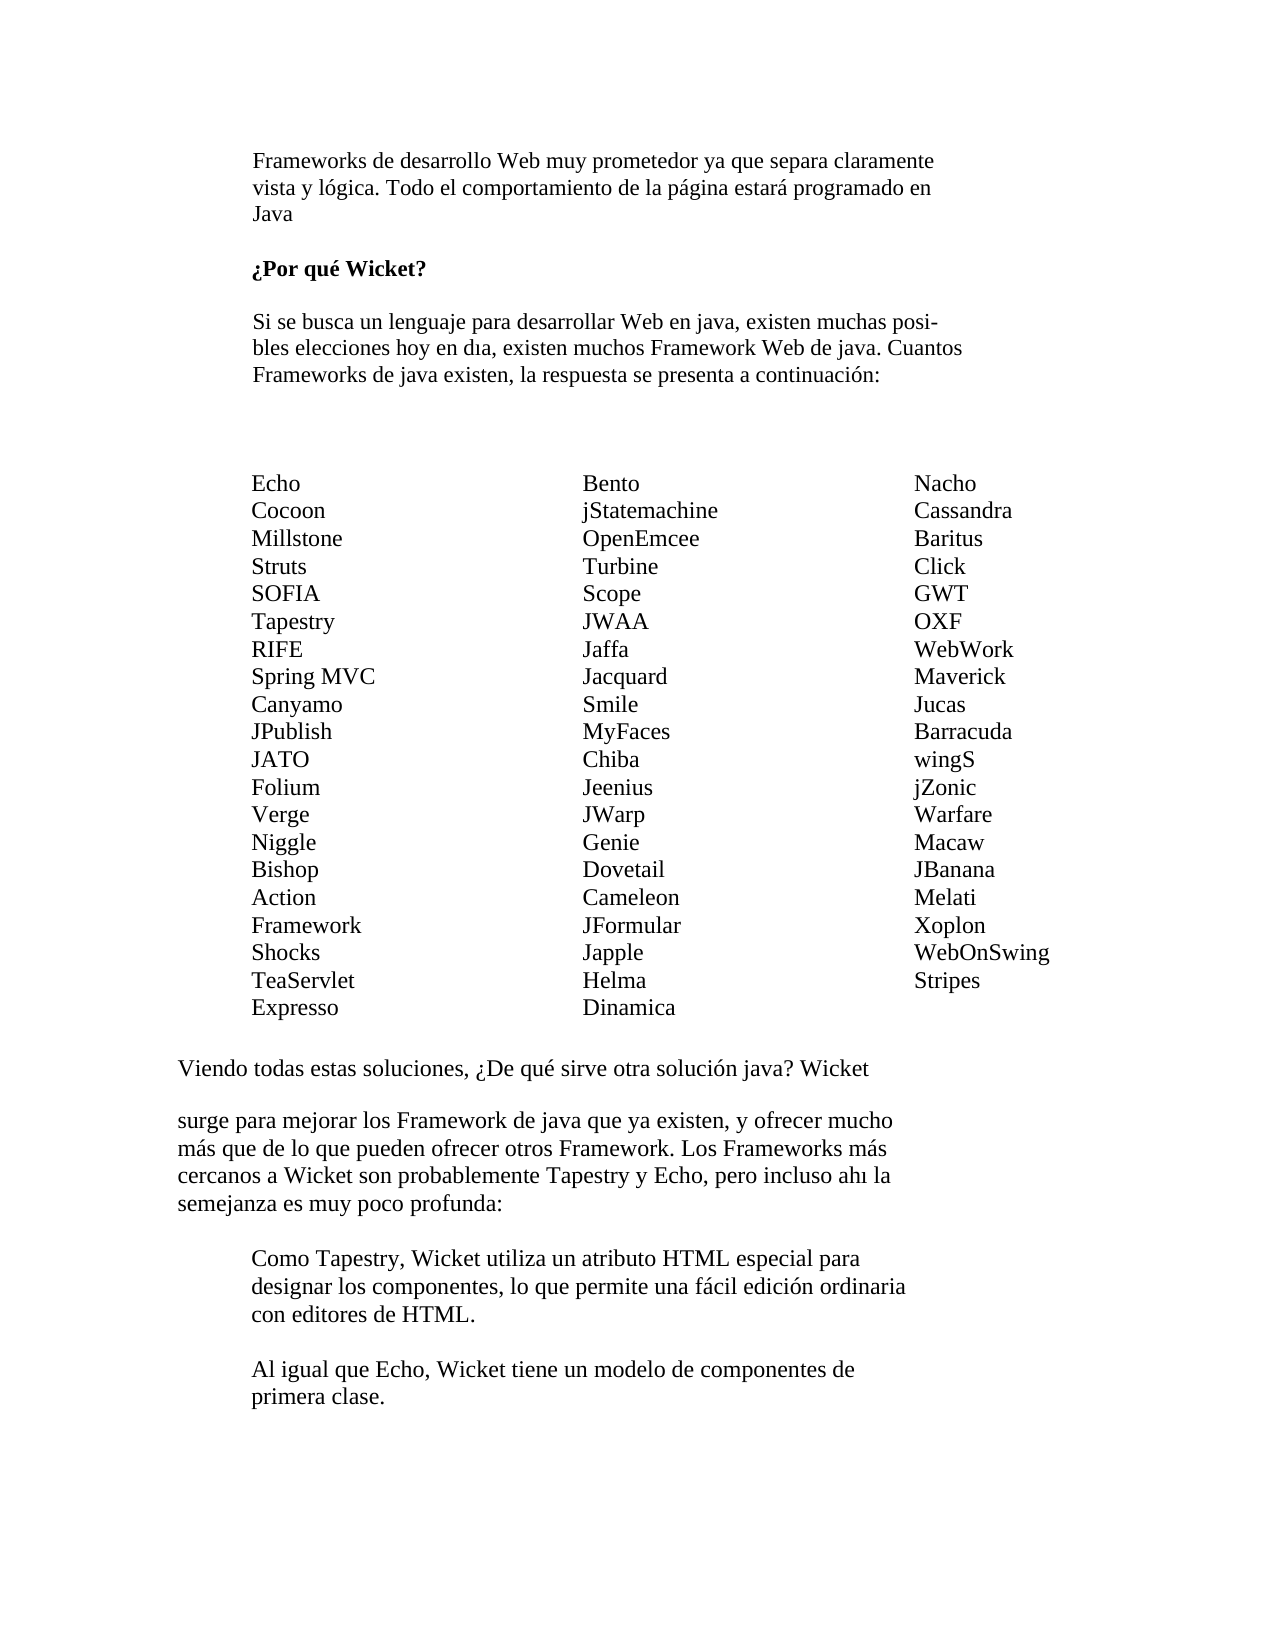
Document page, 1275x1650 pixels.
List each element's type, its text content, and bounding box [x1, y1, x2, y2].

text Framework Shocks [251, 911, 435, 966]
text Melati [914, 883, 1098, 911]
text surge para mejorar los Framework de java que ya existen, y ofrecer mucho [177, 1106, 1098, 1134]
text bles elecciones hoy en dıa, existen muchos Framework Web de java. Cuantos [252, 334, 1098, 361]
text jStatemachine [582, 497, 766, 524]
text WebWork [914, 634, 1098, 662]
text JBanana [914, 855, 1098, 883]
text Millstone [251, 524, 435, 552]
text Dovetail [582, 855, 766, 883]
text JFormular [582, 911, 766, 938]
text Helma [582, 966, 766, 993]
text Japple [582, 938, 766, 966]
text Cocoon [251, 497, 435, 524]
text Dinamica [582, 993, 766, 1021]
text Java [252, 200, 1098, 227]
text Genie [582, 828, 766, 855]
text SOFIA [251, 579, 435, 607]
text Action [251, 883, 435, 911]
text cercanos a Wicket son probablemente Tapestry y Echo, pero incluso ahı la [177, 1162, 1098, 1189]
text jZonic [914, 773, 1098, 800]
text Expresso [251, 993, 435, 1021]
text Niggle [251, 828, 435, 855]
text Verge [251, 800, 435, 828]
text Warfare [914, 800, 1098, 828]
text JWAA [582, 607, 766, 634]
text OpenEmcee [582, 524, 766, 552]
text semejanza es muy poco profunda: [177, 1189, 1098, 1217]
text Barracuda [914, 717, 1098, 745]
text vista y lógica. Todo el comportamiento de la página estará programado en [252, 174, 1098, 200]
text Bishop [251, 855, 435, 883]
text más que de lo que pueden ofrecer otros Framework. Los Frameworks más [177, 1134, 1098, 1162]
text Baritus [914, 524, 1098, 552]
text Cassandra [914, 497, 1098, 524]
text WebOnSwing [914, 938, 1098, 966]
text con editores de HTML. [251, 1299, 1098, 1327]
text Xoplon [914, 911, 1098, 938]
text Turbine [582, 552, 766, 579]
text TeaServlet [251, 966, 435, 993]
text Struts [251, 552, 435, 579]
text Como Tapestry, Wicket utiliza un atributo HTML especial para [251, 1244, 1098, 1272]
text RIFE [251, 634, 435, 662]
text Scope [582, 579, 766, 607]
text GWT [914, 579, 1098, 607]
text Al igual que Echo, Wicket tiene un modelo de componentes de [251, 1355, 1098, 1382]
text Jucas [914, 690, 1098, 717]
text Tapestry [251, 607, 435, 634]
text Si se busca un lenguaje para desarrollar Web en java, existen muchas posi- [252, 308, 1098, 334]
text Bento [582, 469, 766, 497]
text Viendo todas estas soluciones, ¿De qué sirve otra solución java? Wicket [177, 1021, 1098, 1081]
text designar los componentes, lo que permite una fácil edición ordinaria [251, 1272, 1098, 1299]
text Jaffa [582, 634, 766, 662]
text Smile [582, 690, 766, 717]
text MyFaces [582, 717, 766, 745]
text JATO [251, 745, 435, 773]
text Canyamo [251, 690, 435, 717]
text Spring MVC [251, 662, 435, 690]
text JWarp [582, 800, 766, 828]
text primera clase. [251, 1382, 1098, 1410]
text Frameworks de java existen, la respuesta se presenta a continuación: [252, 361, 1098, 387]
text Chiba [582, 745, 766, 773]
text JPublish [251, 717, 435, 745]
text OXF [914, 607, 1098, 634]
text Click [914, 552, 1098, 579]
text Stripes [914, 966, 1098, 993]
text Frameworks de desarrollo Web muy prometedor ya que separa claramente [252, 148, 1098, 174]
text wingS [914, 745, 1098, 773]
text Maverick [914, 662, 1098, 690]
text Jacquard [582, 662, 766, 690]
text Echo [251, 469, 435, 497]
text Nacho [914, 469, 1098, 497]
text Macaw [914, 828, 1098, 855]
text Folium [251, 773, 435, 800]
text Jeenius [582, 773, 766, 800]
text Cameleon [582, 883, 766, 911]
text ¿Por qué Wicket? [177, 255, 1098, 282]
